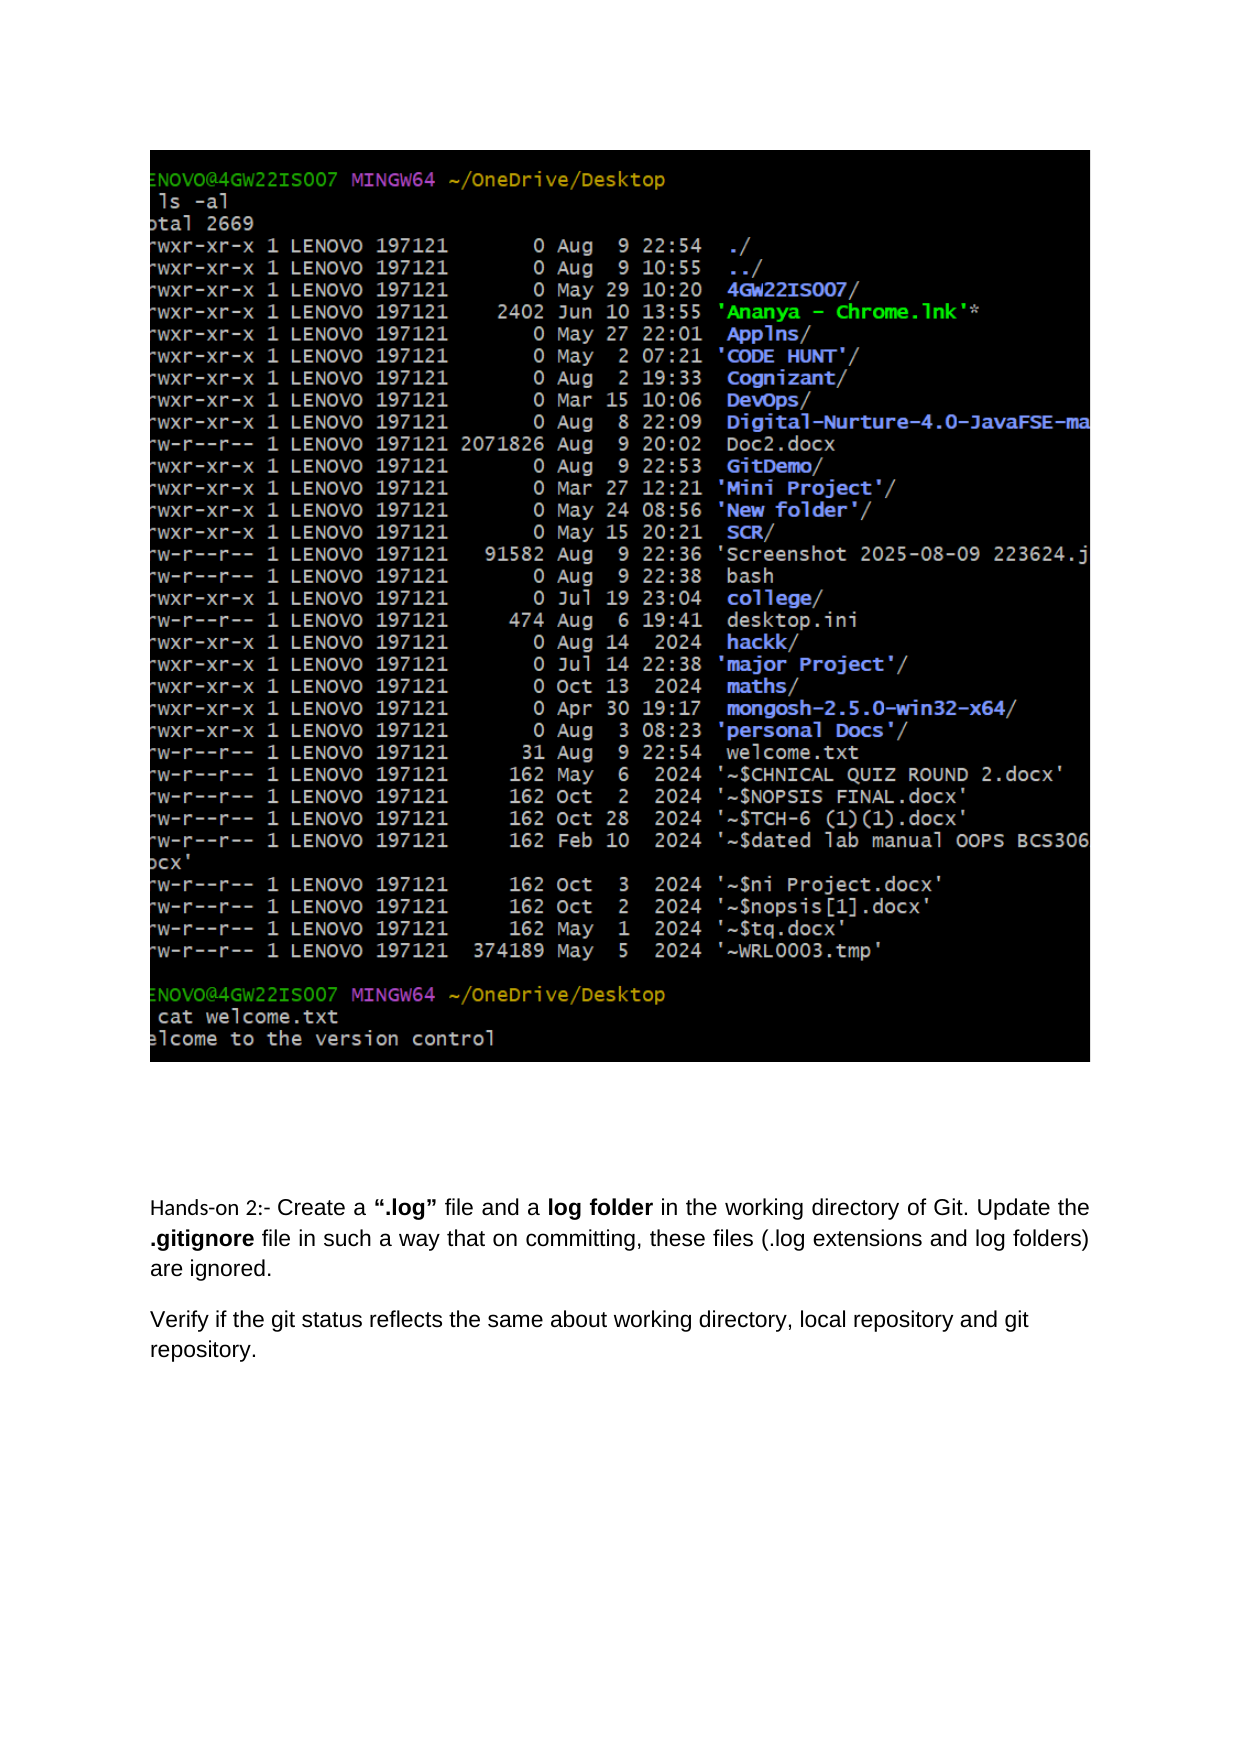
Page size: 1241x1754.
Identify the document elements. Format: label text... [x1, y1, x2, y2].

text Verify if the git status reflects the same about working directory, local repository and git repository. [150, 1306, 1090, 1362]
text Hands-on 2:- Create a “.log” file and a log folder in the working directory of Git. Update the .gitignore file in such a way that on committing, these files (.log extensions and log folders) are ignored. [150, 1193, 1090, 1281]
picture [150, 150, 1091, 1062]
